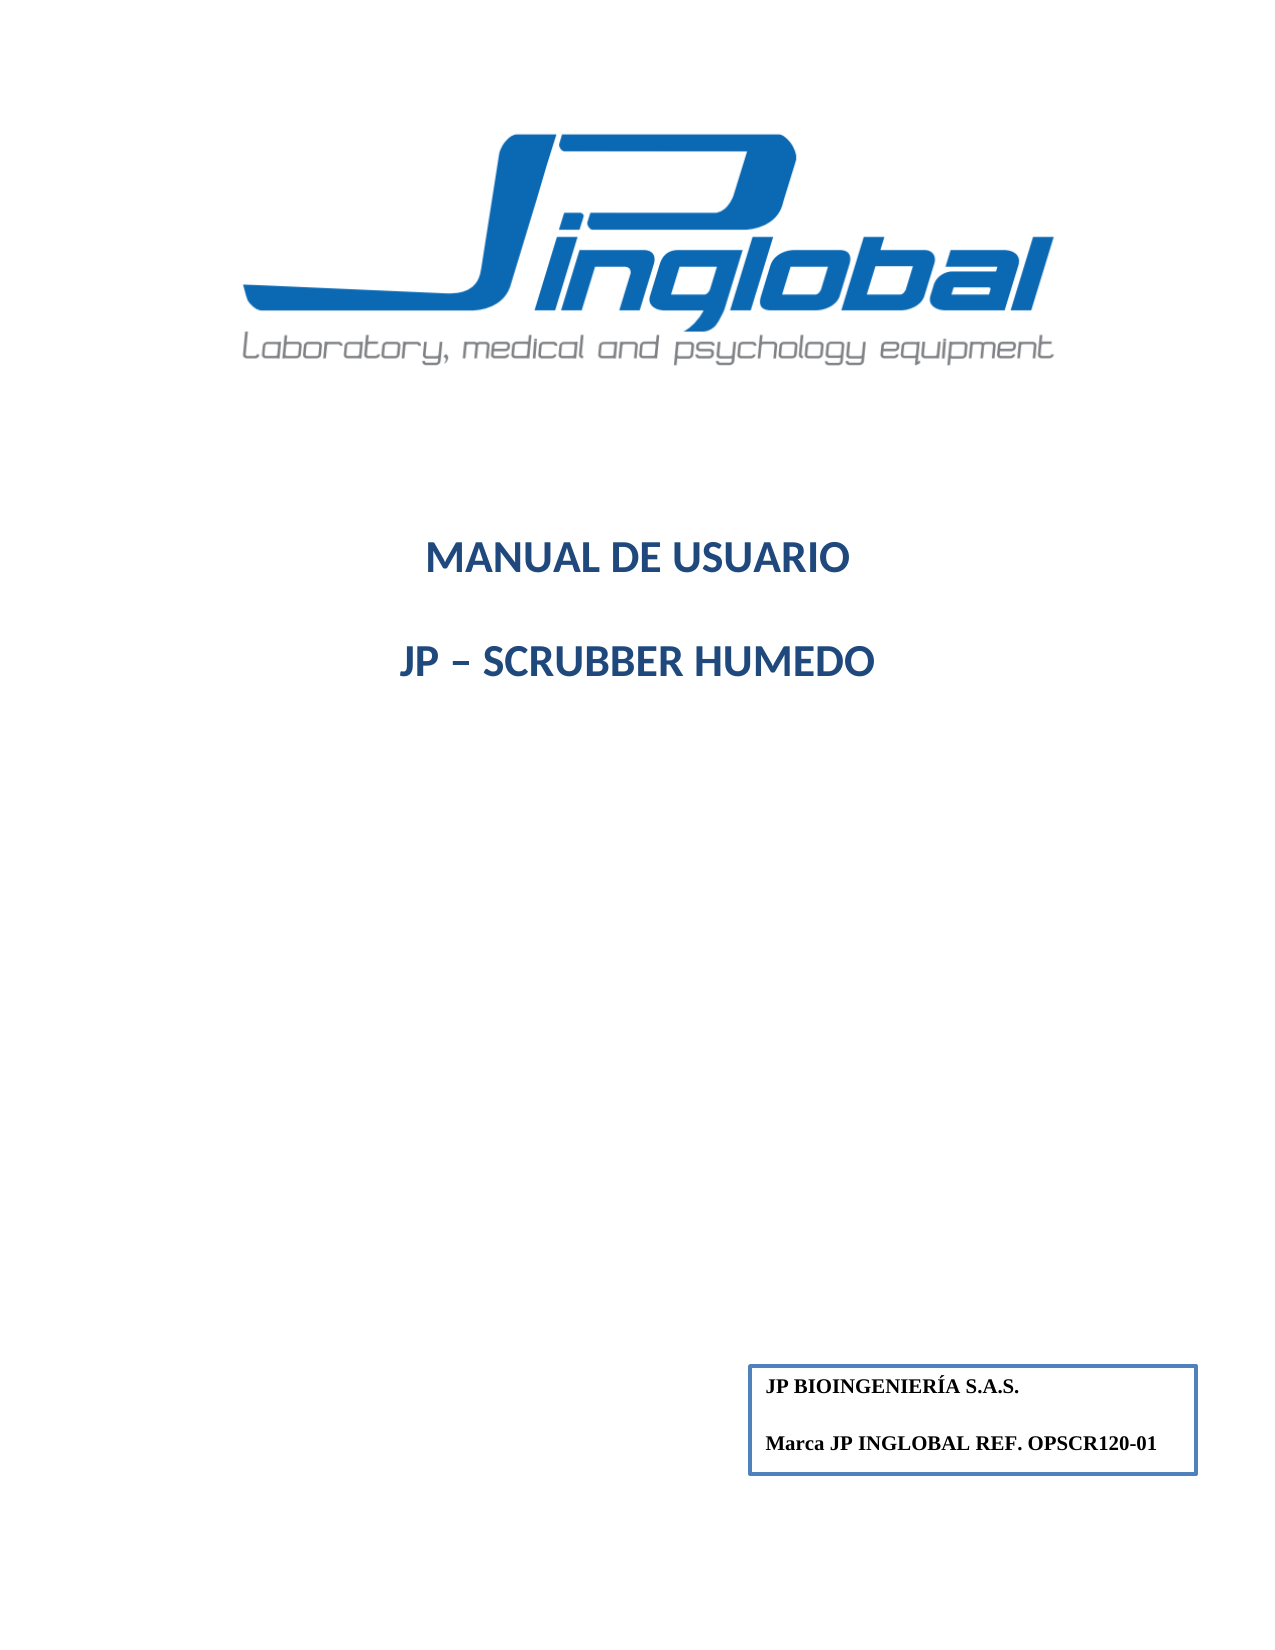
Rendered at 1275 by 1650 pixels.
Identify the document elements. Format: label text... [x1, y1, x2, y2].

text MANUAL DE USUARIO [75, 528, 1200, 583]
picture [218, 118, 1086, 386]
text JP – SCRUBBER HUMEDO [75, 632, 1200, 688]
